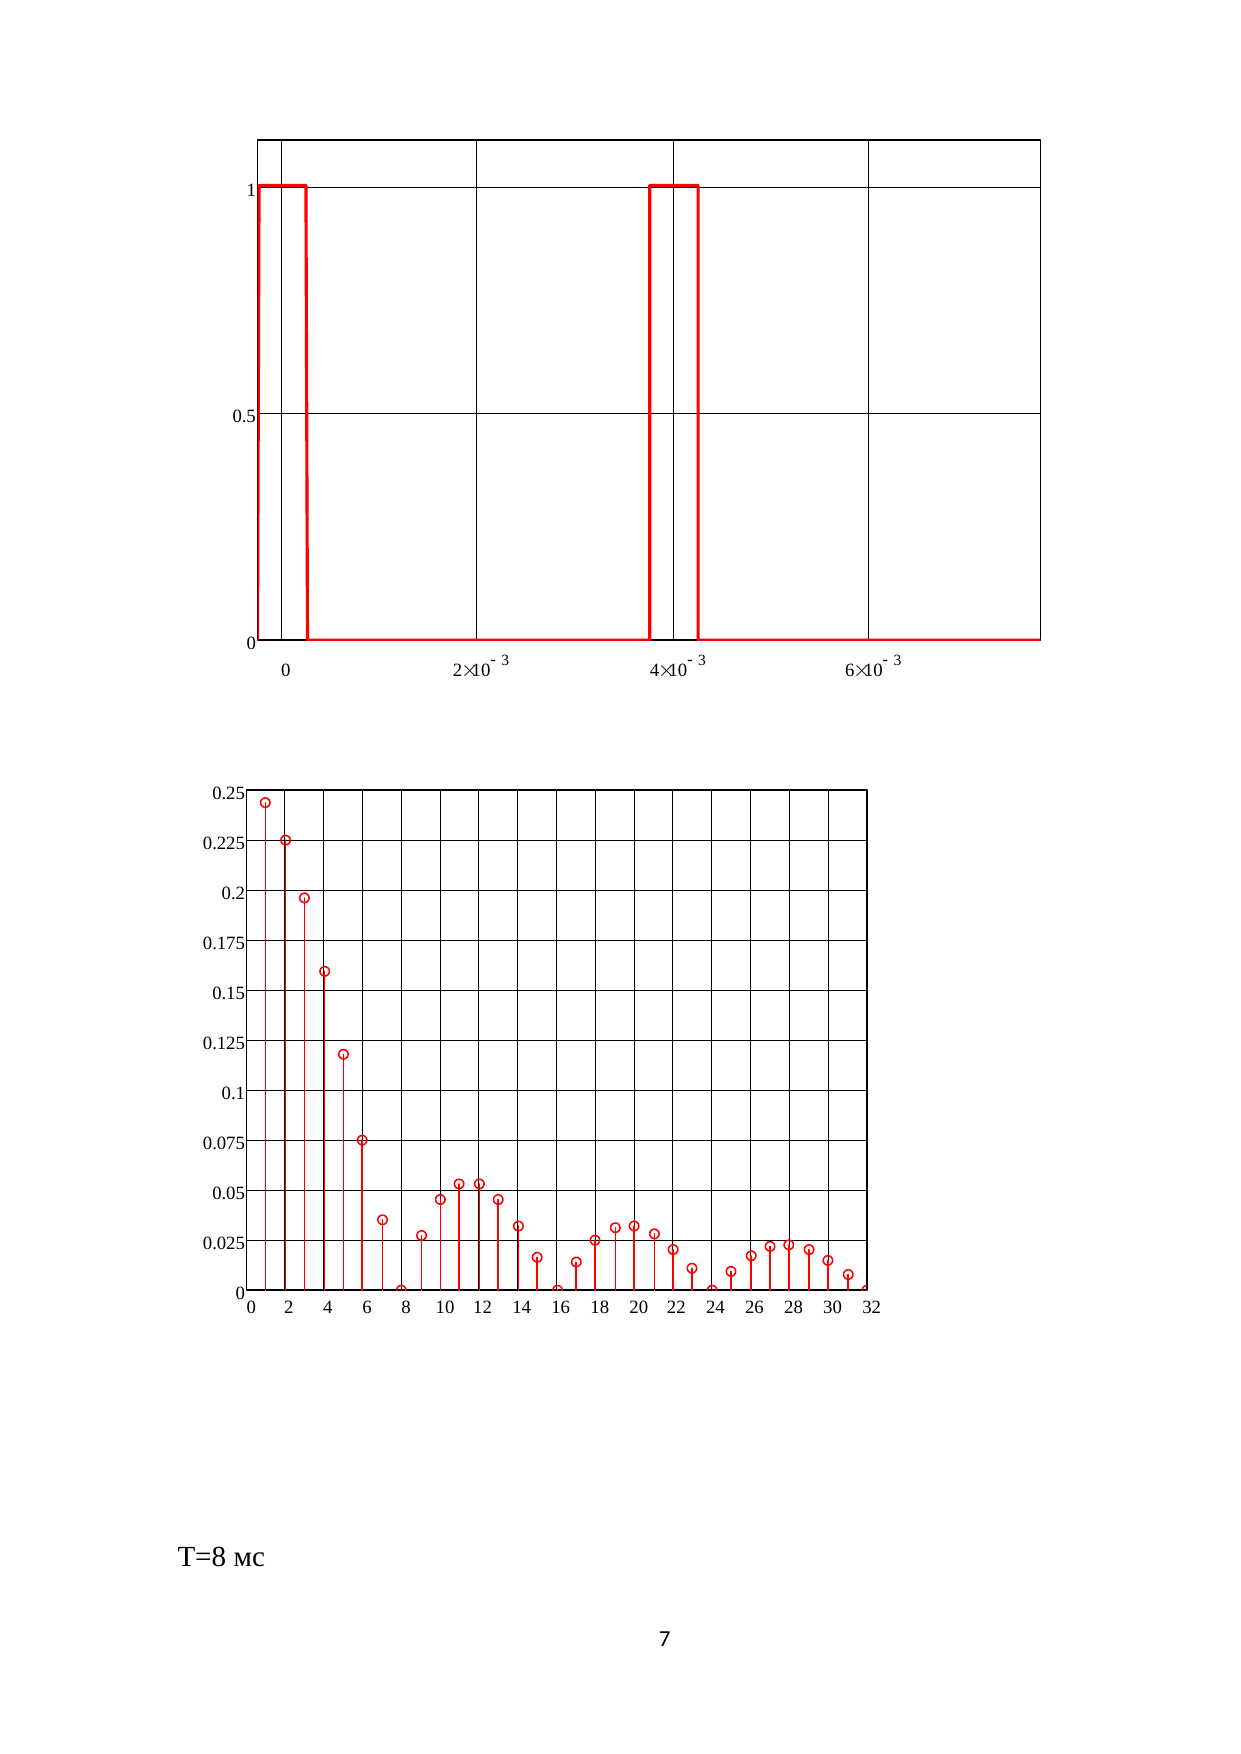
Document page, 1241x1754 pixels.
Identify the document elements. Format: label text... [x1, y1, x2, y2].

text Т=8 мс [177, 1539, 1152, 1573]
